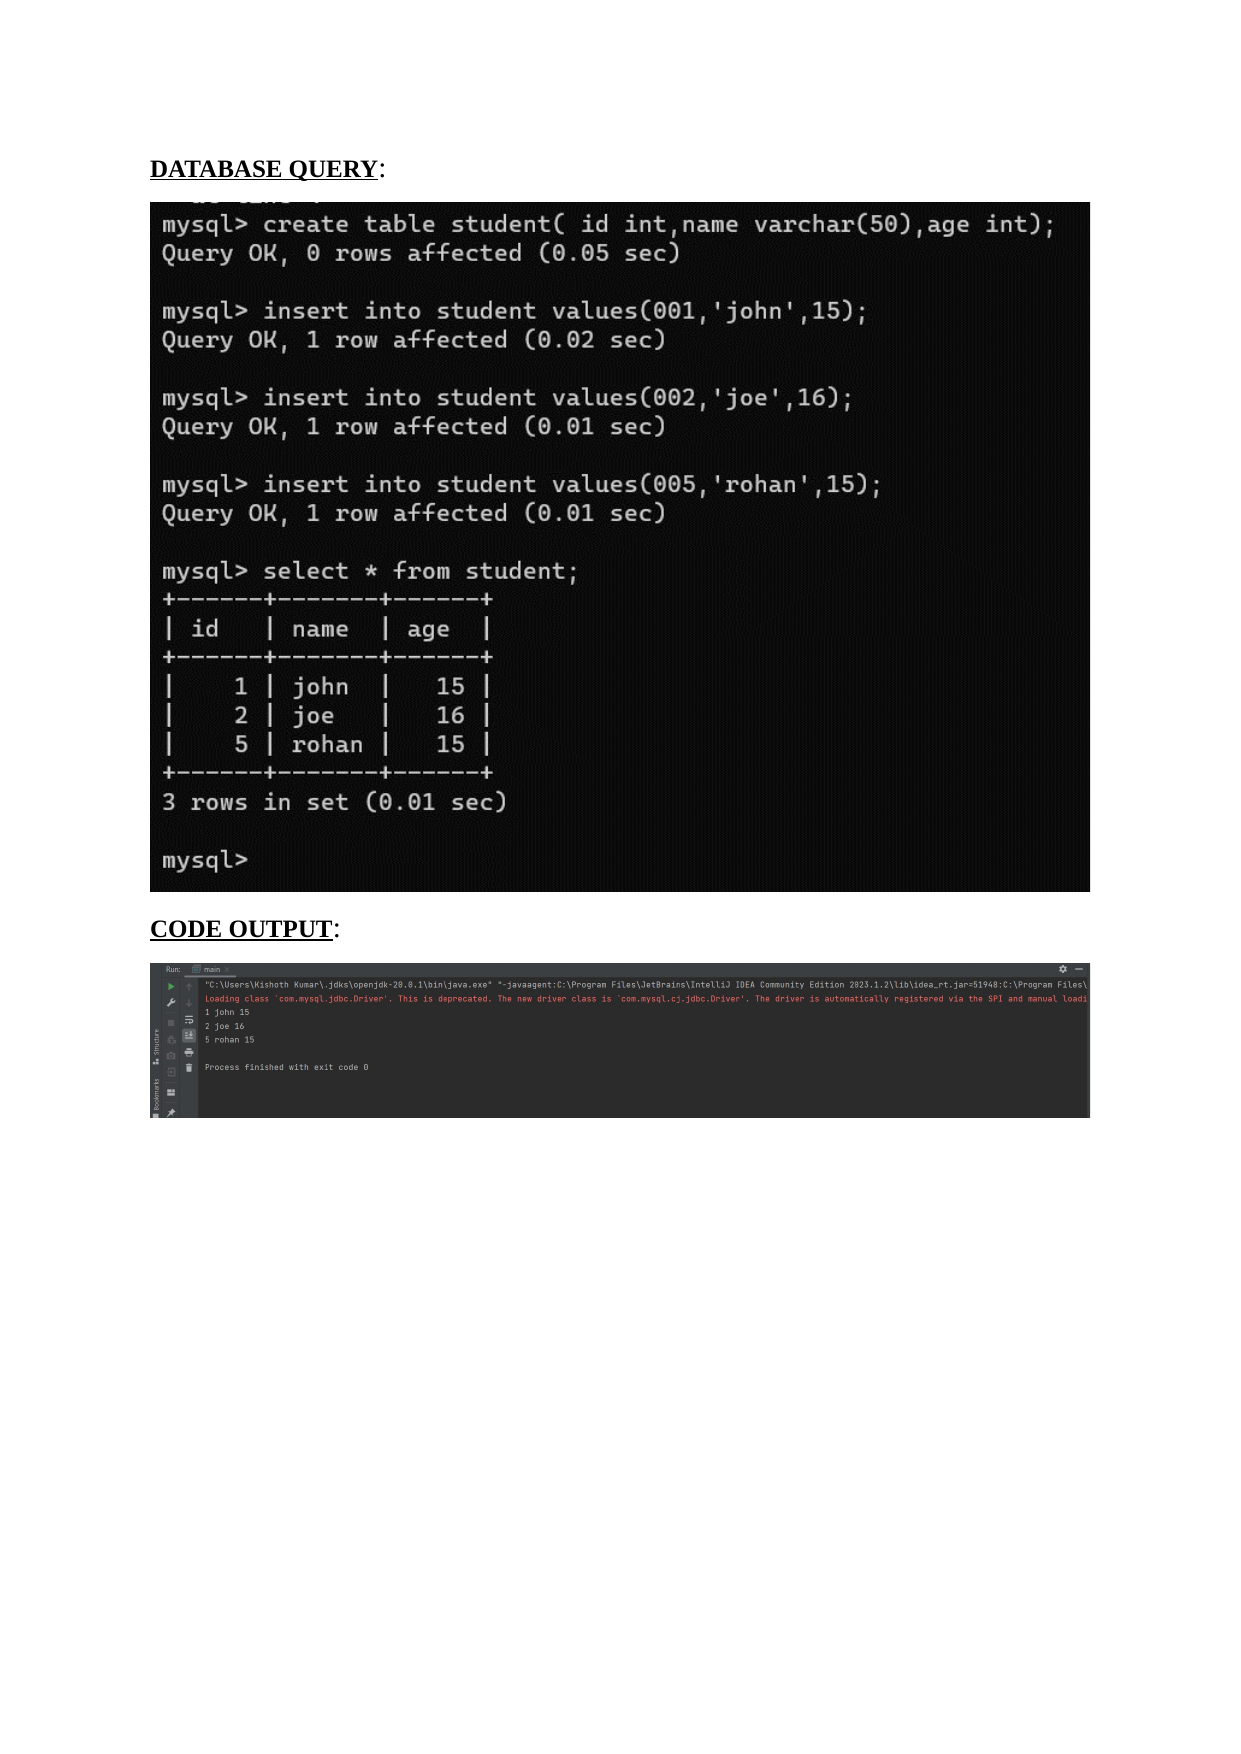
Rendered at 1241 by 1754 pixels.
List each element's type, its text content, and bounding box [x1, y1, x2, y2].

text CODE OUTPUT: [150, 911, 1090, 944]
picture [150, 963, 1091, 1118]
text DATABASE QUERY: [150, 150, 1090, 183]
picture [150, 202, 1091, 892]
